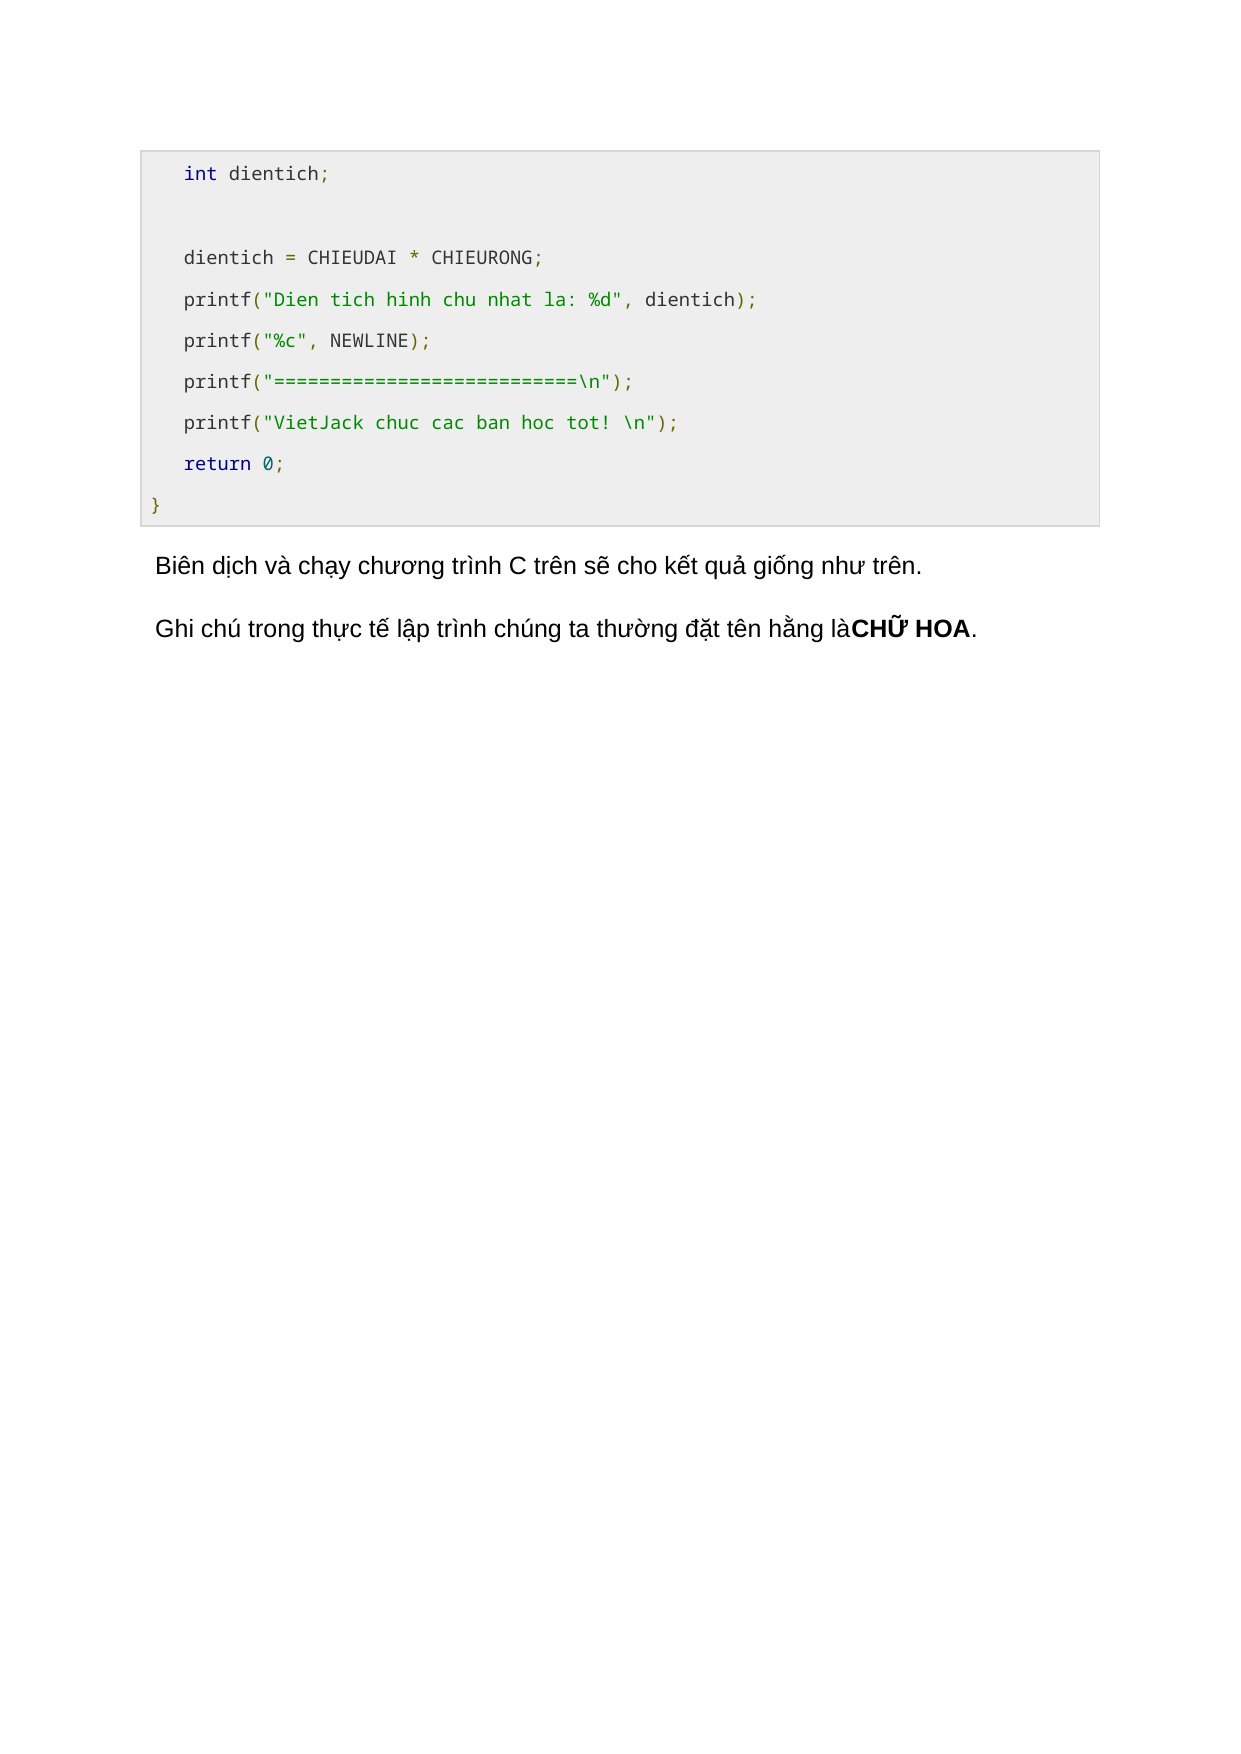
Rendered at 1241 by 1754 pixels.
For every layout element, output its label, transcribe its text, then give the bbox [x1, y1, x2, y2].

text Biên dịch và chạy chương trình C trên sẽ cho kết quả giống như trên. [155, 543, 1085, 580]
text printf("VietJack chuc cac ban hoc tot! \n"); [142, 399, 1099, 435]
text Ghi chú trong thực tế lập trình chúng ta thường đặt tên hằng làCHỮ HOA. [155, 605, 1085, 643]
text printf("===========================\n"); [142, 358, 1099, 394]
text printf("Dien tich hinh chu nhat la: %d", dientich); [142, 276, 1099, 311]
text } [142, 482, 1099, 525]
text printf("%c", NEWLINE); [142, 317, 1099, 352]
text dientich = CHIEUDAI * CHIEURONG; [142, 235, 1099, 270]
text return 0; [142, 441, 1099, 476]
text int dientich; [142, 152, 1099, 185]
